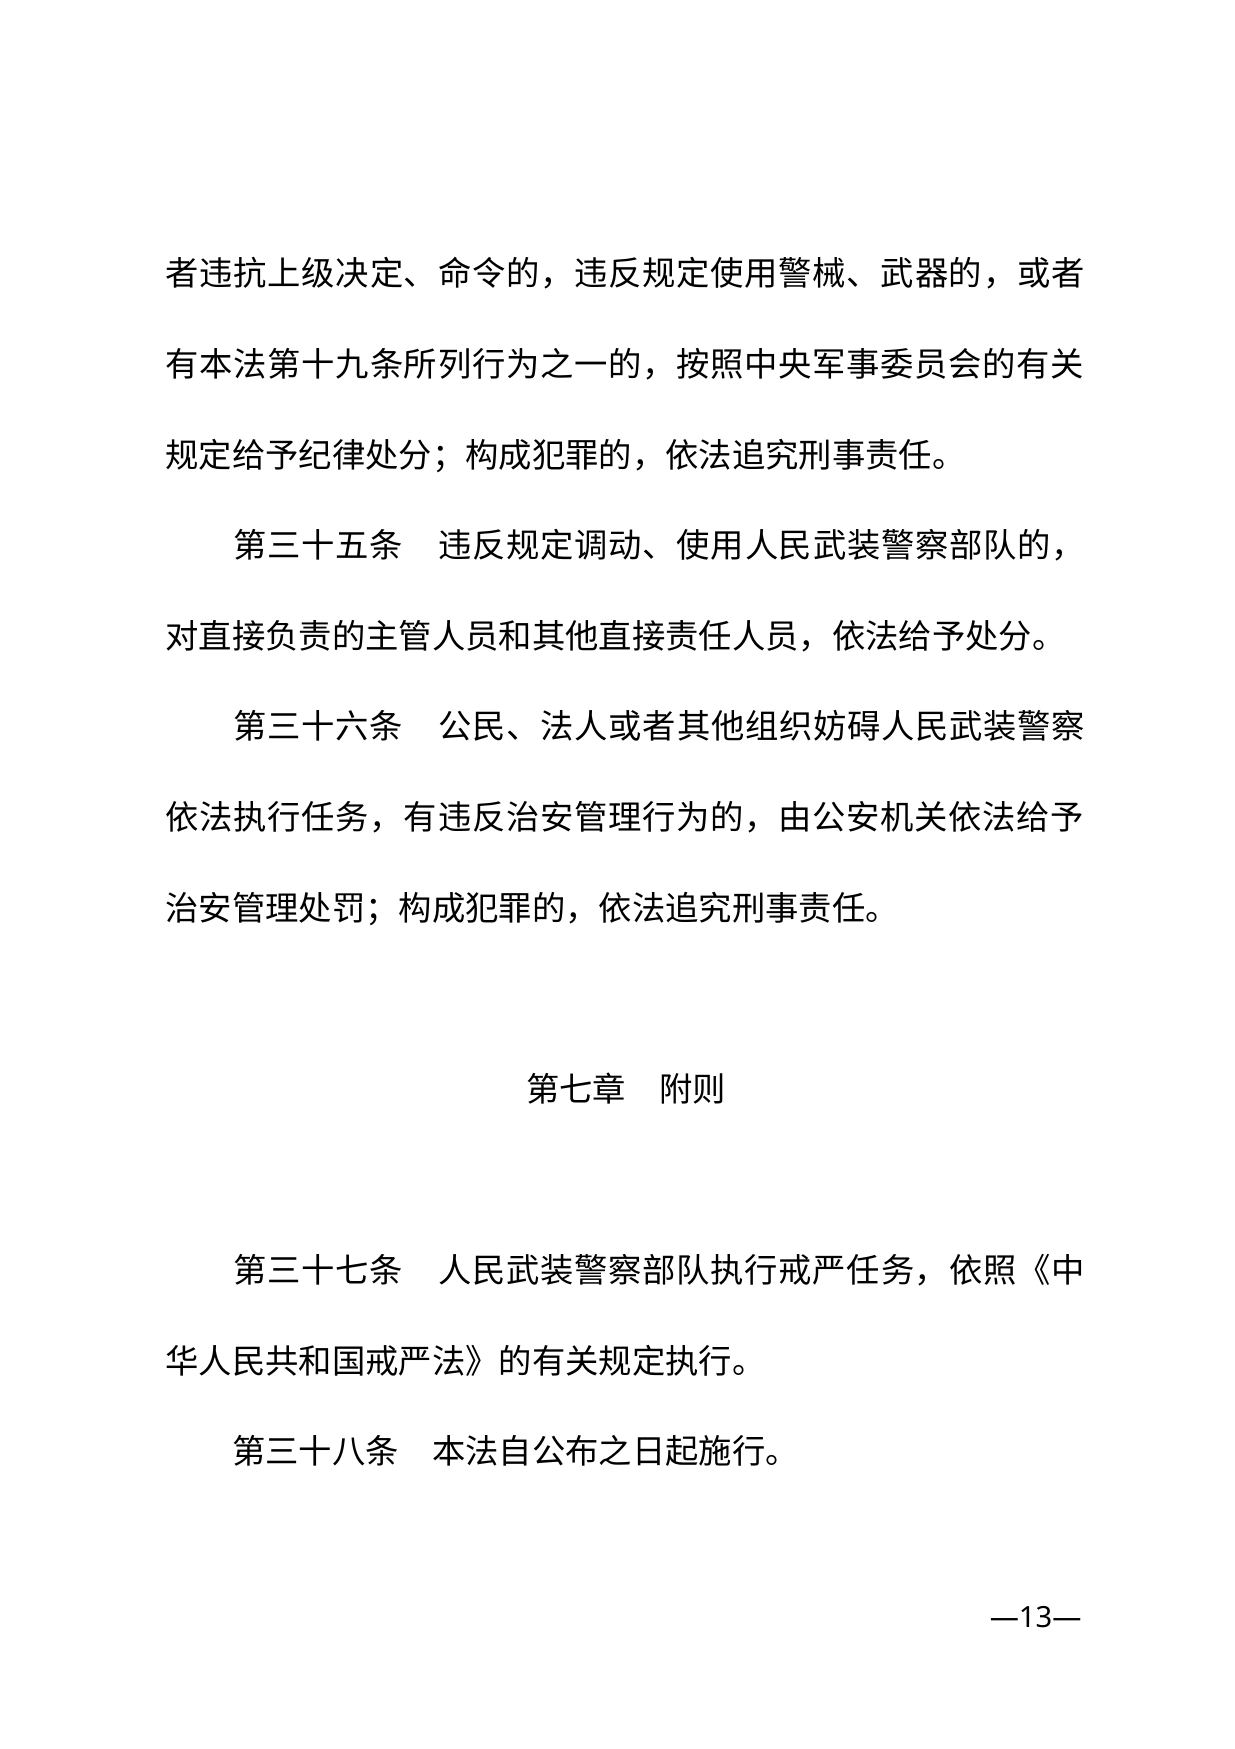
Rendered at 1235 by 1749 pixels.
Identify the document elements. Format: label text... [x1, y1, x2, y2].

text 第三十八条 本法自公布之日起施行。 [165, 1404, 1087, 1495]
text 第三十五条 违反规定调动、使用人民武装警察部队的，对直接负责的主管人员和其他直接责任人员，依法给予处分。 [165, 498, 1087, 679]
text 第三十七条 人民武装警察部队执行戒严任务，依照《中华人民共和国戒严法》的有关规定执行。 [165, 1223, 1087, 1404]
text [165, 226, 1087, 498]
text 第七章 附则 [165, 1042, 1087, 1132]
text 第三十六条 公民、法人或者其他组织妨碍人民武装警察依法执行任务，有违反治安管理行为的，由公安机关依法给予治安管理处罚；构成犯罪的，依法追究刑事责任。 [165, 679, 1087, 951]
